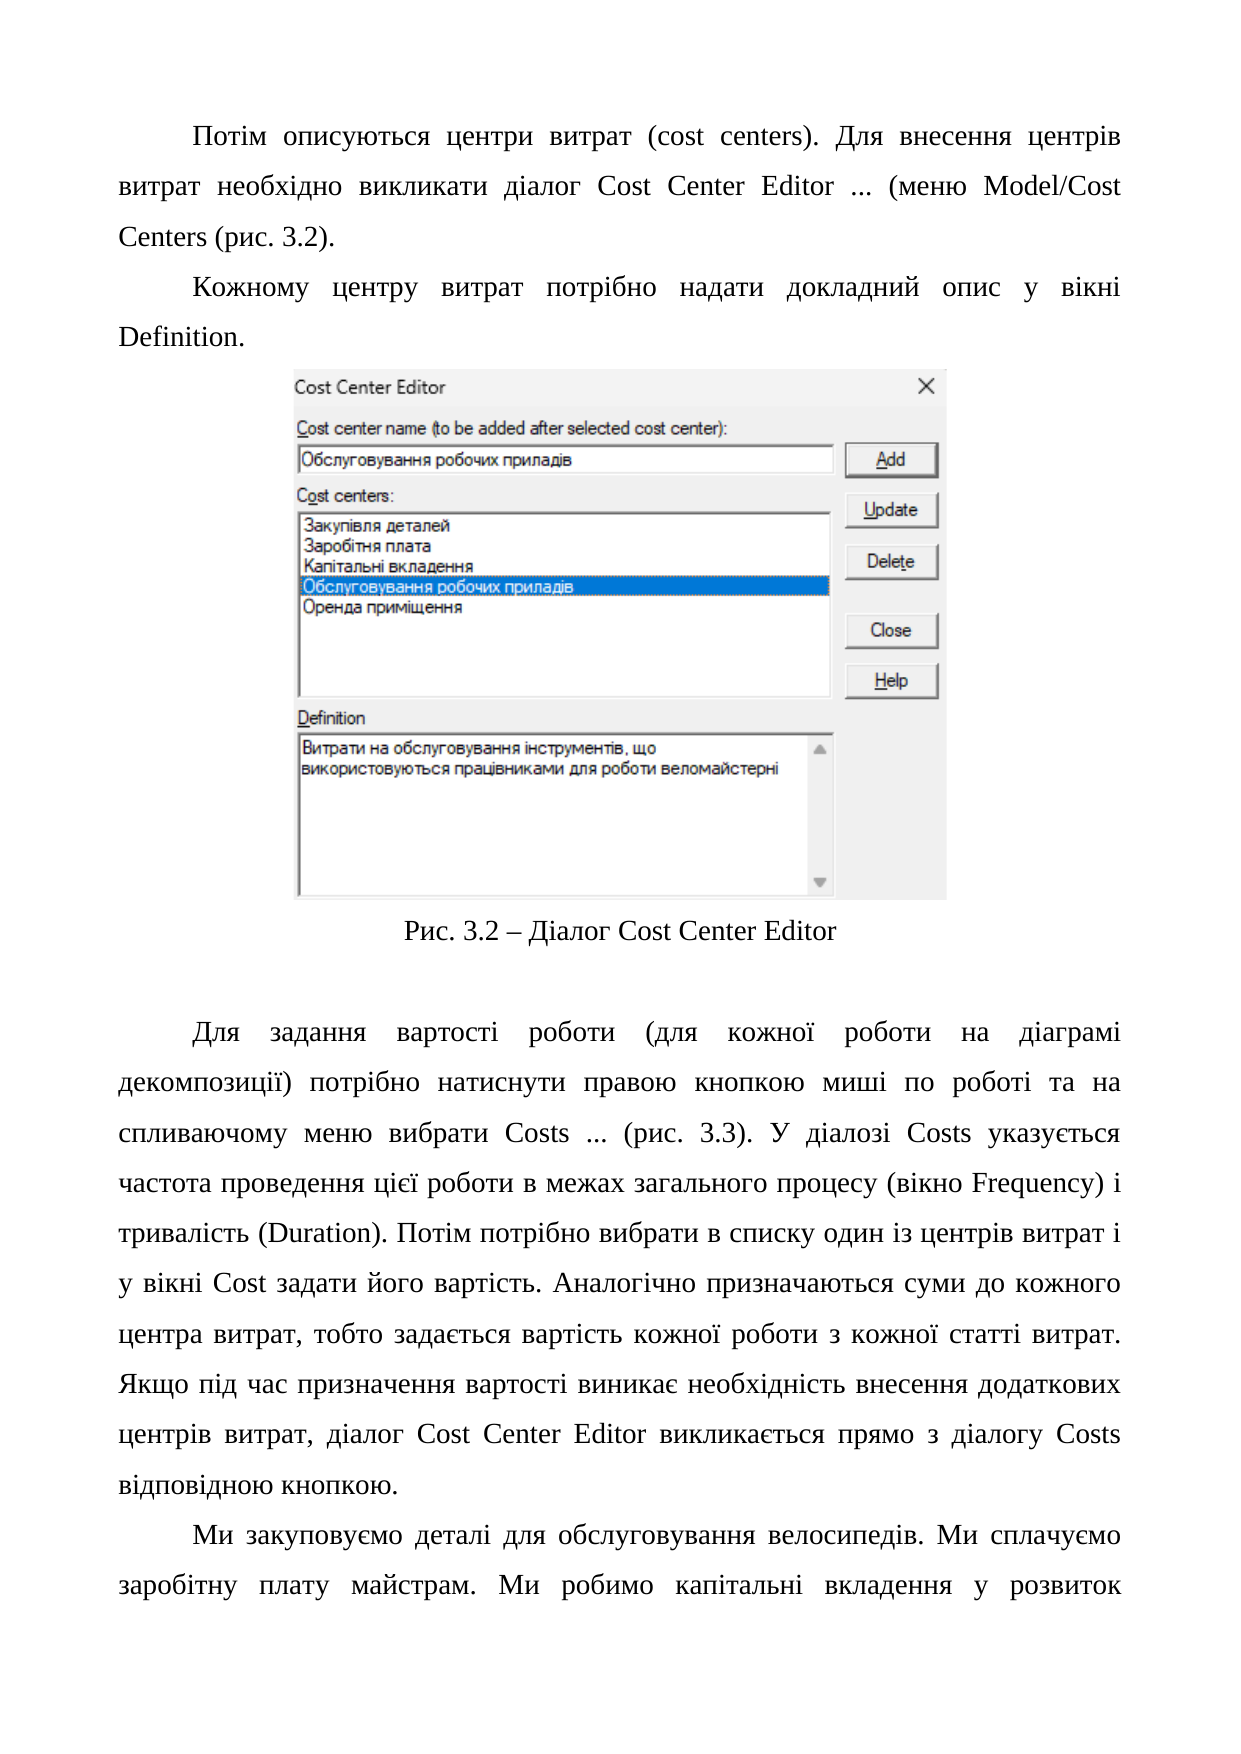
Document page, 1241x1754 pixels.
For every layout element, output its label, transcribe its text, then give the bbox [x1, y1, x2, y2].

text Для задання вартості роботи (для кожної роботи на діаграмі декомпозиції) потрібно натиснути правою кнопкою миші по роботі та на спливаючому меню вибрати Costs ... (рис. 3.3). У діалозі Costs указується частота проведення цієї роботи в межах загального процесу (вікно Frequency) і тривалість (Duration). Потім потрібно вибрати в списку один із центрів витрат і у вікні Cost задати його вартість. Аналогічно призначаються суми до кожного центра витрат, тобто задається вартість кожної роботи з кожної статті витрат. Якщо під час призначення вартості виникає необхідність внесення додаткових центрів витрат, діалог Cost Center Editor викликається прямо з діалогу Costs відповідною кнопкою. [118, 1014, 1122, 1500]
text Рис. 3.2 – Діалог Cost Center Editor [118, 913, 1122, 947]
text Потім описуються центри витрат (cost centers). Для внесення центрів витрат необхідно викликати діалог Cost Center Editor ... (меню Model/Cost Centers (рис. 3.2). [118, 118, 1122, 252]
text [118, 1517, 1122, 1601]
text Кожному центру витрат потрібно надати докладний опис у вікні Definition. [118, 269, 1122, 353]
picture [293, 369, 947, 900]
